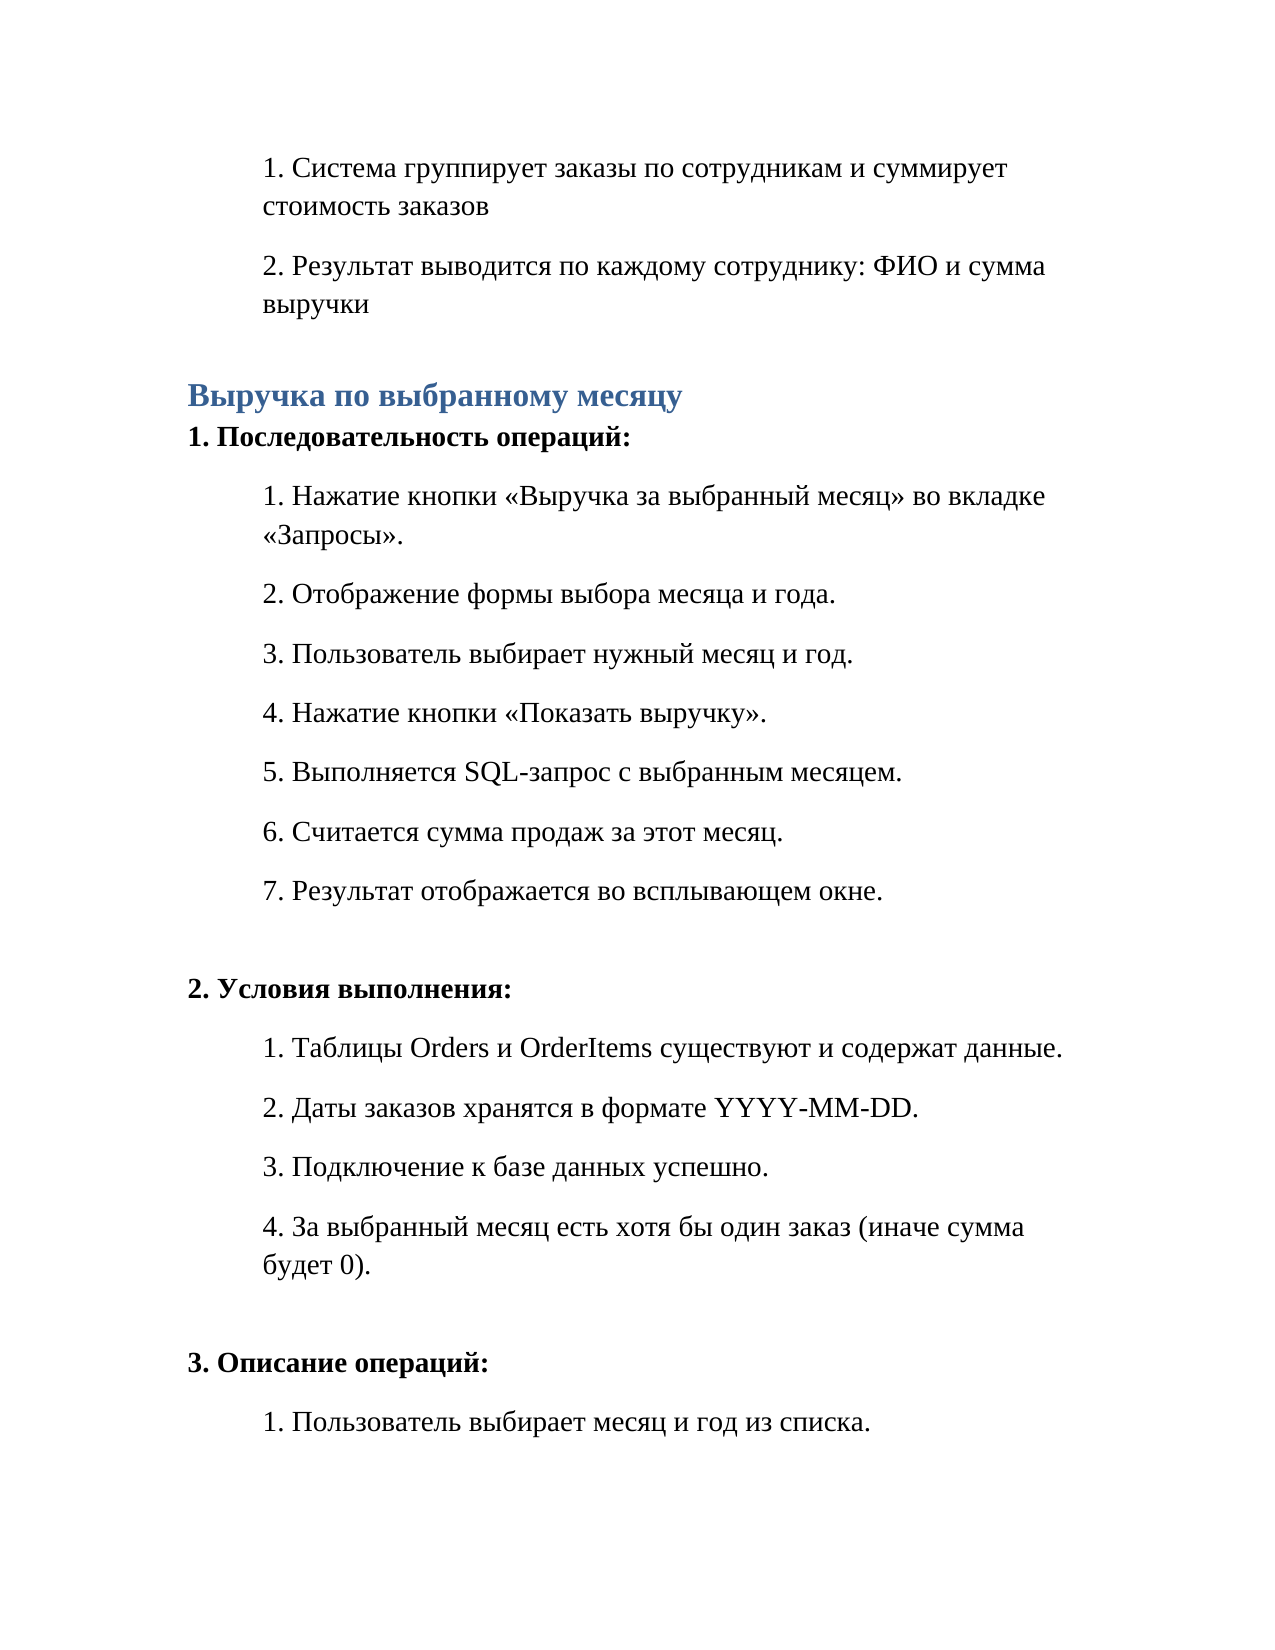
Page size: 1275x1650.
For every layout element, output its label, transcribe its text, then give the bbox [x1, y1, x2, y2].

text 3. Подключение к базе данных успешно. [262, 1149, 1087, 1183]
text 2. Отображение формы выбора месяца и года. [262, 576, 1087, 610]
text 5. Выполняется SQL-запрос с выбранным месяцем. [262, 754, 1087, 788]
text 1. Последовательность операций: [187, 419, 1087, 453]
text 4. За выбранный месяц есть хотя бы один заказ (иначе сумма будет 0). [262, 1209, 1087, 1281]
text 3. Пользователь выбирает нужный месяц и год. [262, 636, 1087, 669]
text 1. Пользователь выбирает месяц и год из списка. [262, 1404, 1087, 1438]
text 4. Нажатие кнопки «Показать выручку». [262, 695, 1087, 729]
text 1. Система группирует заказы по сотрудникам и суммирует стоимость заказов [262, 150, 1087, 222]
text 7. Результат отображается во всплывающем окне. [262, 873, 1087, 907]
text 1. Таблицы Orders и OrderItems существуют и содержат данные. [262, 1031, 1087, 1064]
text 2. Результат выводится по каждому сотруднику: ФИО и сумма выручки [262, 248, 1087, 320]
text 1. Нажатие кнопки «Выручка за выбранный месяц» во вкладке «Запросы». [262, 478, 1087, 551]
text 2. Условия выполнения: [187, 933, 1087, 1005]
subtitle Выручка по выбранному месяцу [187, 375, 1087, 413]
text 6. Считается сумма продаж за этот месяц. [262, 814, 1087, 847]
text 2. Даты заказов хранятся в формате YYYY-MM-DD. [262, 1090, 1087, 1123]
text 3. Описание операций: [187, 1307, 1087, 1379]
